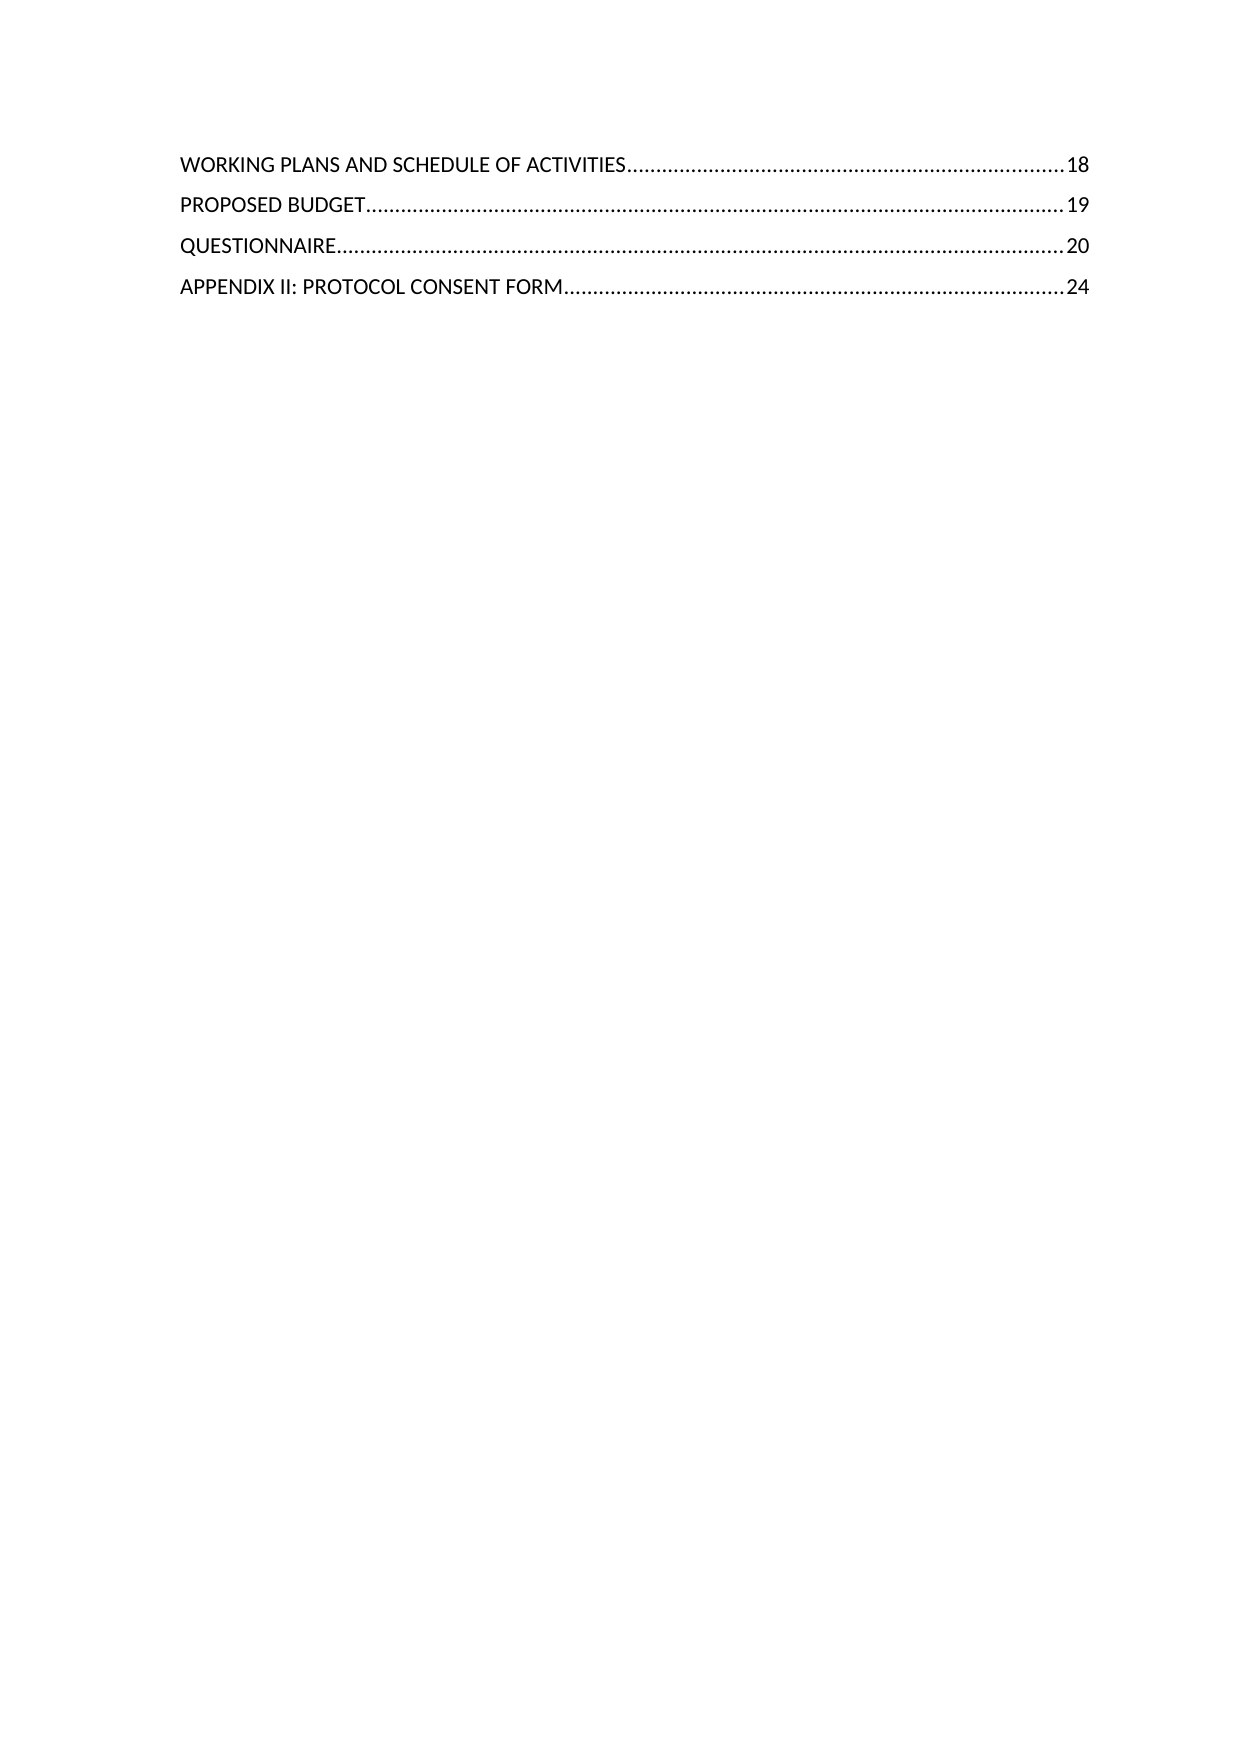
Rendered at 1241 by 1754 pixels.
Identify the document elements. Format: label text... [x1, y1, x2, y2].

text APPENDIX II: PROTOCOL CONSENT FORM 24 [180, 272, 1090, 300]
text WORKING PLANS AND SCHEDULE OF ACTIVITIES 18 [180, 150, 1090, 178]
text QUESTIONNAIRE 20 [180, 231, 1090, 259]
text PROPOSED BUDGET 19 [180, 191, 1090, 219]
